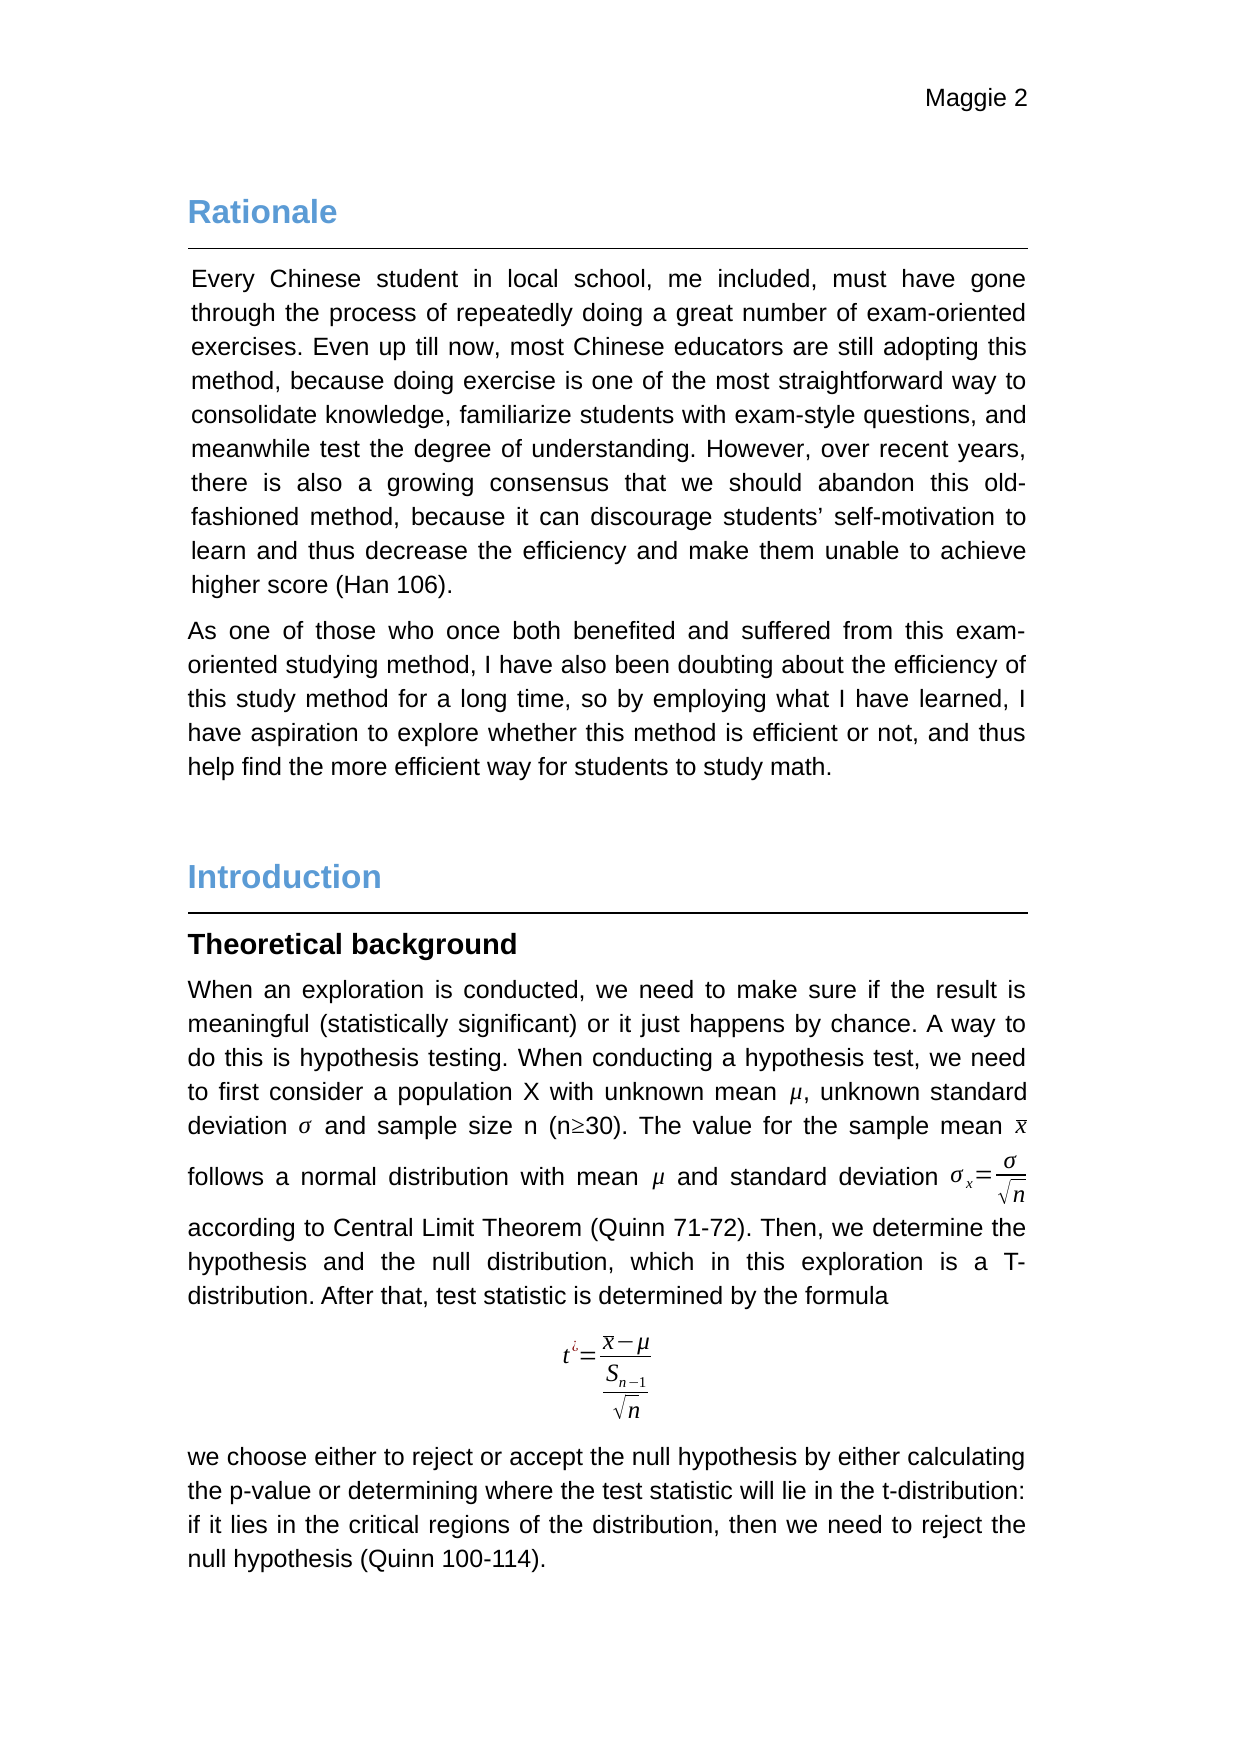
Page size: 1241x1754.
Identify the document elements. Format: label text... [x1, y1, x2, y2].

text Introduction [187, 842, 1028, 914]
text Theoretical background [187, 926, 1028, 960]
text we choose either to reject or accept the null hypothesis by either calculating the p-value or determining where the test statistic will lie in the t-distribution: if it lies in the critical regions of the distribution, then we need to reject the null hypothesis (Quinn 100-114). [187, 1439, 1028, 1575]
text Every Chinese student in local school, me included, must have gone through the process of repeatedly doing a great number of exam-oriented exercises. Even up till now, most Chinese educators are still adopting this method, because doing exercise is one of the most straightforward way to consolidate knowledge, familiarize students with exam-style questions, and meanwhile test the degree of understanding. However, over recent years, there is also a growing consensus that we should abandon this old-fashioned method, because it can discourage students’ self-motivation to learn and thus decrease the efficiency and make them unable to achieve higher score (Han 106). [191, 262, 1028, 601]
text When an exploration is conducted, we need to make sure if the result is meaningful (statistically significant) or it just happens by chance. A way to do this is hypothesis testing. When conducting a hypothesis test, we need to first consider a population X with unknown mean , unknown standard deviation and sample size n (n30). The value for the sample mean follows a normal distribution with mean and standard deviation according to Central Limit Theorem (Quinn 71-72). Then, we determine the hypothesis and the null distribution, which in this exploration is a T-distribution. After that, test statistic is determined by the formula [187, 973, 1028, 1312]
text Rationale [187, 177, 1028, 249]
text As one of those who once both benefited and suffered from this exam-oriented studying method, I have also been doubting about the efficiency of this study method for a long time, so by employing what I have learned, I have aspiration to explore whether this method is efficient or not, and thus help find the more efficient way for students to study math. [187, 614, 1028, 783]
